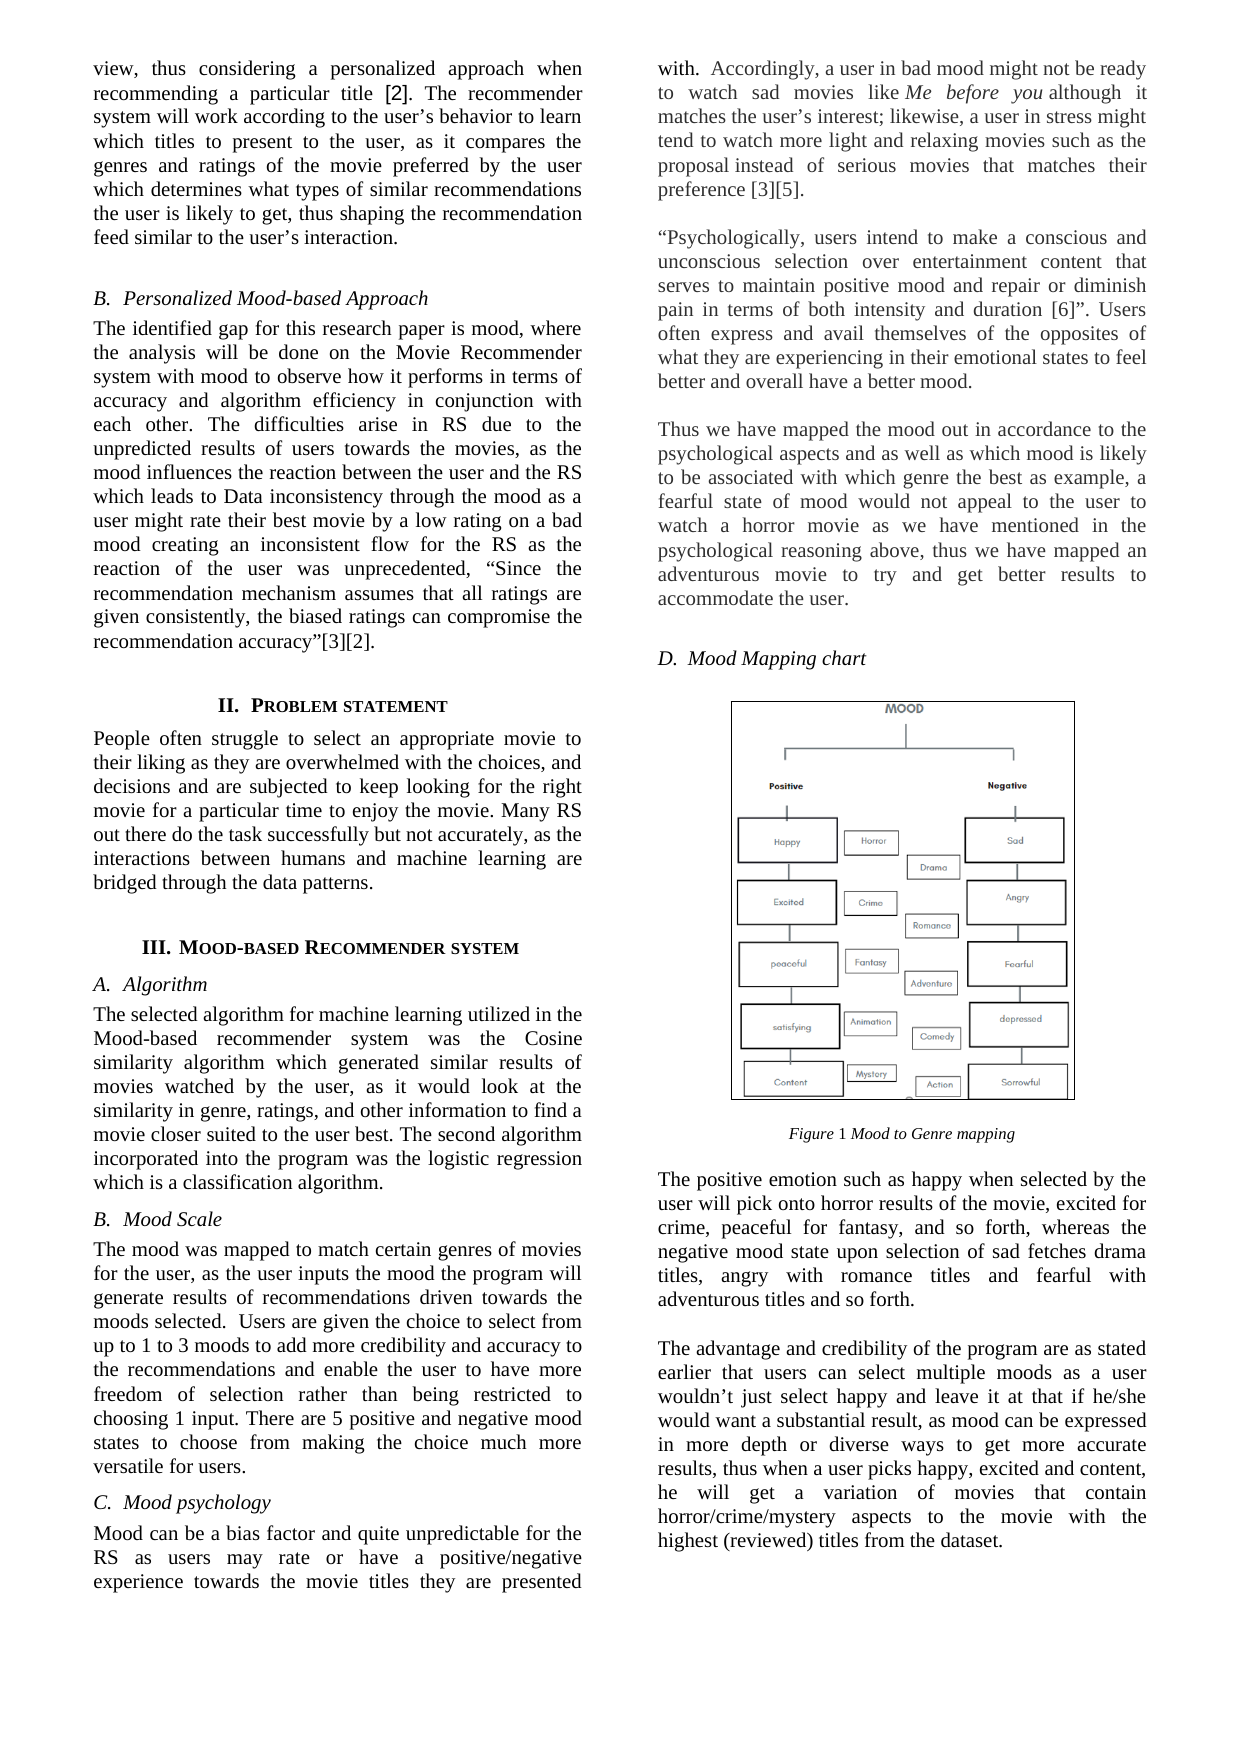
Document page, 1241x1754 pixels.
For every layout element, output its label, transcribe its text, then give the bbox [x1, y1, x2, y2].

text The advantage and credibility of the program are as stated earlier that users can select multiple moods as a user wouldn’t just select happy and leave it at that if he/she would want a substantial result, as mood can be expressed in more depth or diverse ways to get more accurate results, thus when a user picks happy, excited and content, he will get a variation of movies that contain horror/crime/mystery aspects to the movie with the highest (reviewed) titles from the dataset. [658, 1336, 1147, 1552]
picture [732, 702, 1074, 1099]
text The identified gap for this research paper is mood, where the analysis will be done on the Movie Recommender system with mood to observe how it performs in terms of accuracy and algorithm efficiency in conjunction with each other. The difficulties arise in RS due to the unpredicted results of users towards the movies, as the mood influences the reaction between the user and the RS which leads to Data inconsistency through the mood as a user might rate their best movie by a low rating on a bad mood creating an inconsistent flow for the RS as the reaction of the user was unprecedented, “Since the recommendation mechanism assumes that all ratings are given consistently, the biased ratings can compromise the recommendation accuracy”[3][2]. [93, 316, 583, 653]
text The positive emotion such as happy when selected by the user will pick onto horror results of the movie, excited for crime, peaceful for fantasy, and so forth, whereas the negative mood state upon selection of sad fetches drama titles, angry with romance titles and fearful with adventurous titles and so forth. [658, 1167, 1147, 1311]
text People often struggle to select an appropriate movie to their liking as they are overwhelmed with the choices, and decisions and are subjected to keep looking for the right movie for a particular time to enjoy the movie. Many RS out there do the task successfully but not accurately, as the interactions between humans and machine learning are bridged through the data patterns. [93, 726, 583, 894]
text Mood can be a bias factor and quite unpredictable for the RS as users may rate or have a positive/negative experience towards the movie titles they are presented with. Accordingly, a user in bad mood might not be ready to watch sad movies like Me before you although it matches the user’s interest; likewise, a user in stress might tend to watch more light and relaxing movies such as the proposal instead of serious movies that matches their preference [3][5]. [93, 1521, 583, 1593]
subtitle Mood-based Recommender system [93, 935, 583, 959]
text The selected algorithm for machine learning utilized in the Mood-based recommender system was the Cosine similarity algorithm which generated similar results of movies watched by the user, as it would look at the similarity in genre, ratings, and other information to find a movie closer suited to the user best. The second algorithm incorporated into the program was the logistic regression which is a classification algorithm. [93, 1002, 583, 1194]
subtitle Mood psychology [93, 1490, 583, 1514]
text Mood can be a bias factor and quite unpredictable for the RS as users may rate or have a positive/negative experience towards the movie titles they are presented with. Accordingly, a user in bad mood might not be ready to watch sad movies like Me before you although it matches the user’s interest; likewise, a user in stress might tend to watch more light and relaxing movies such as the proposal instead of serious movies that matches their preference [3][5]. [658, 56, 1147, 201]
text “Psychologically, users intend to make a conscious and unconscious selection over entertainment content that serves to maintain positive mood and repair or diminish pain in terms of both intensity and duration [6]”. Users often express and avail themselves of the opposites of what they are experiencing in their emotional states to feel better and overall have a better mood. [658, 225, 1147, 393]
subtitle Personalized Mood-based Approach [93, 285, 583, 309]
subtitle Problem statement [93, 693, 583, 717]
text Thus we have mapped the mood out in accordance to the psychological aspects and as well as which mood is likely to be associated with which genre the best as example, a fearful state of mood would not appeal to the user to watch a horror movie as we have mentioned in the psychological reasoning above, thus we have mapped an adventurous movie to try and get better results to accommodate the user. [658, 417, 1147, 610]
subtitle Mood Mapping chart [658, 646, 1147, 670]
subtitle Algorithm [93, 971, 583, 996]
text The mood was mapped to match certain genres of movies for the user, as the user inputs the mood the program will generate results of recommendations driven towards the moods selected. Users are given the choice to select from up to 1 to 3 moods to add more credibility and accuracy to the recommendations and enable the user to have more freedom of selection rather than being restricted to choosing 1 input. There are 5 positive and negative mood states to choose from making the choice much more versatile for users. [93, 1237, 583, 1478]
text Figure 1 Mood to Genre mapping [658, 1124, 1147, 1143]
subtitle Mood Scale [93, 1207, 583, 1231]
